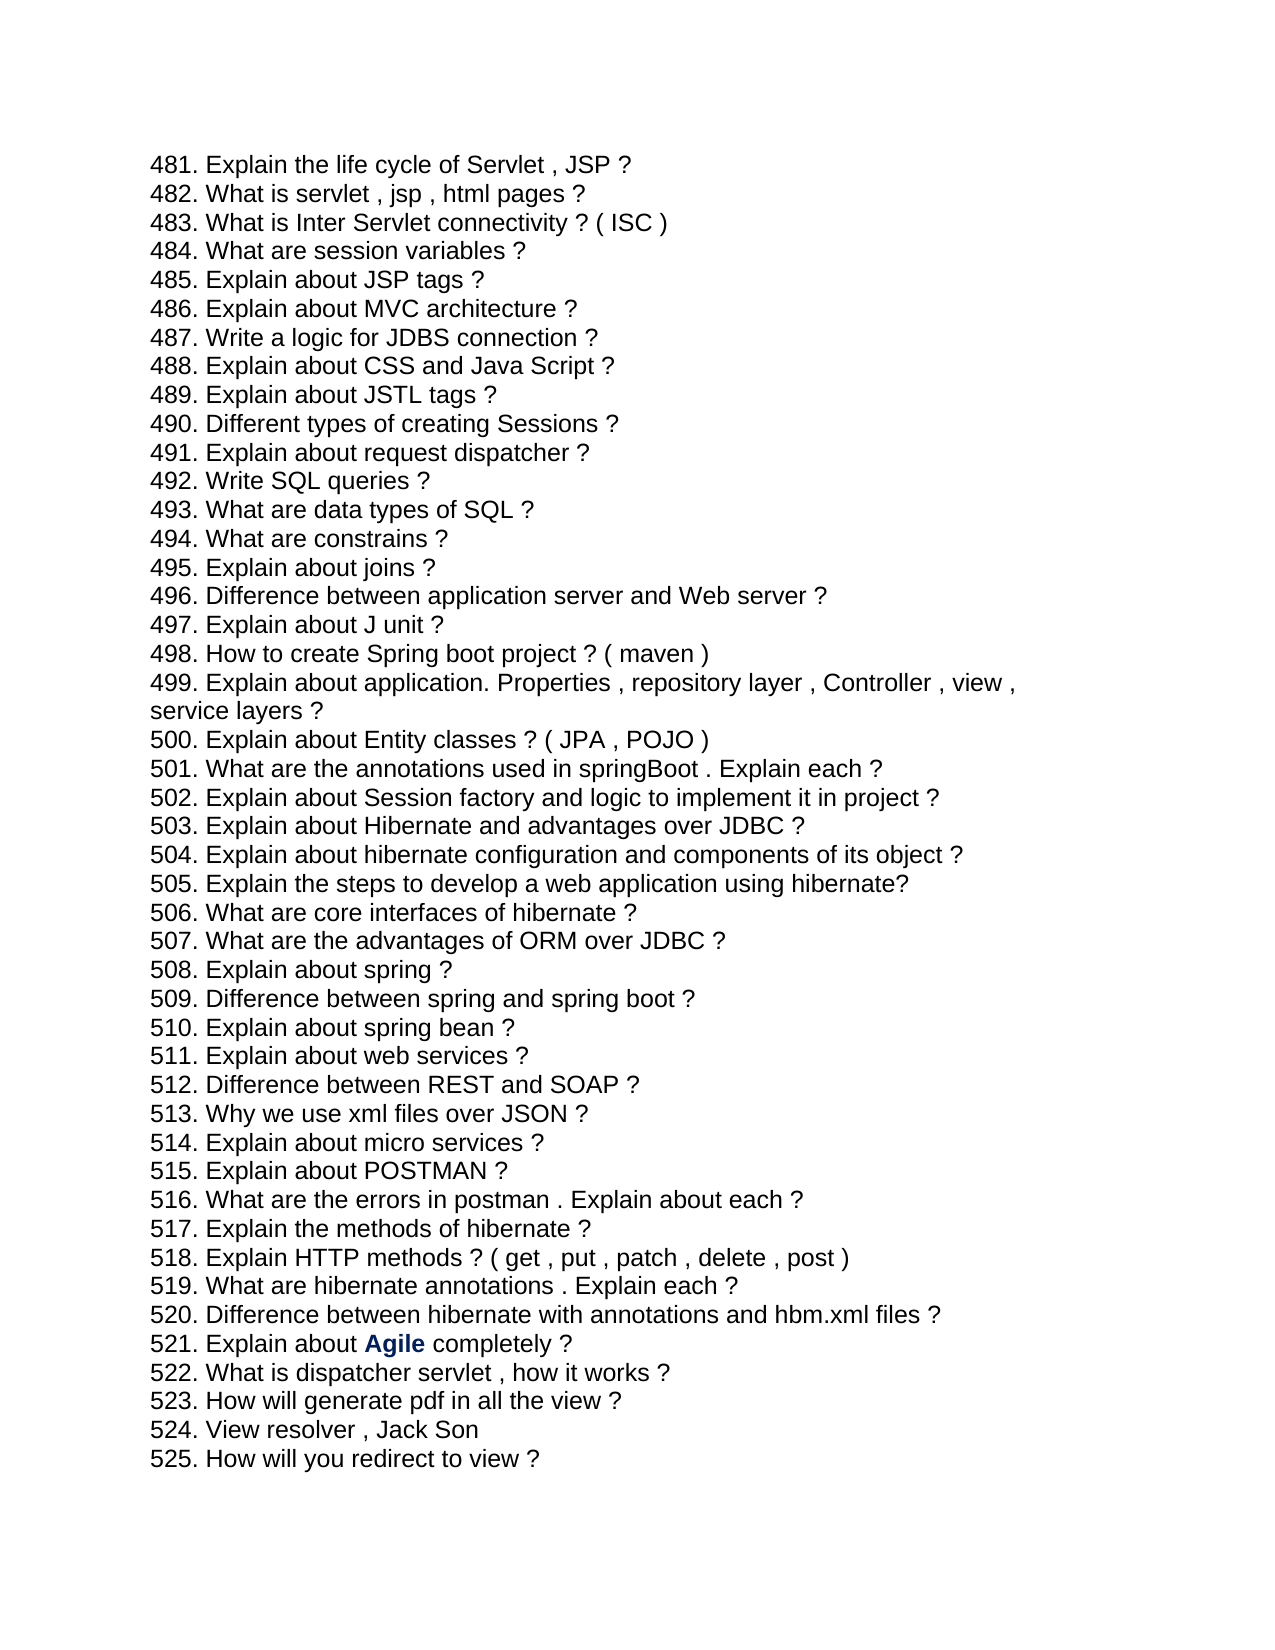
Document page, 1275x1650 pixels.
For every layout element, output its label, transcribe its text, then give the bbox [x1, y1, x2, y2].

text 520. Difference between hibernate with annotations and hbm.xml files ? [150, 1300, 1125, 1329]
text 510. Explain about spring bean ? [150, 1012, 1125, 1041]
text 492. Write SQL queries ? [150, 466, 1125, 495]
text 495. Explain about joins ? [150, 552, 1125, 581]
text 519. What are hibernate annotations . Explain each ? [150, 1271, 1125, 1300]
text 498. How to create Spring boot project ? ( maven ) [150, 639, 1125, 667]
text 500. Explain about Entity classes ? ( JPA , POJO ) [150, 725, 1125, 754]
text 489. Explain about JSTL tags ? [150, 380, 1125, 409]
text 493. What are data types of SQL ? [150, 495, 1125, 524]
text 490. Different types of creating Sessions ? [150, 409, 1125, 437]
text 497. Explain about J unit ? [150, 610, 1125, 639]
text 509. Difference between spring and spring boot ? [150, 984, 1125, 1012]
text 525. How will you redirect to view ? [150, 1444, 1125, 1472]
text 507. What are the advantages of ORM over JDBC ? [150, 926, 1125, 955]
text service layers ? [150, 696, 1125, 725]
text 516. What are the errors in postman . Explain about each ? [150, 1185, 1125, 1214]
text 512. Difference between REST and SOAP ? [150, 1070, 1125, 1099]
text 501. What are the annotations used in springBoot . Explain each ? [150, 754, 1125, 782]
text 506. What are core interfaces of hibernate ? [150, 897, 1125, 926]
text 521. Explain about Agile completely ? [150, 1329, 1125, 1357]
text 483. What is Inter Servlet connectivity ? ( ISC ) [150, 207, 1125, 236]
text 485. Explain about JSP tags ? [150, 265, 1125, 294]
text 484. What are session variables ? [150, 236, 1125, 265]
text 502. Explain about Session factory and logic to implement it in project ? [150, 782, 1125, 811]
text 503. Explain about Hibernate and advantages over JDBC ? [150, 811, 1125, 840]
text 494. What are constrains ? [150, 524, 1125, 552]
text 522. What is dispatcher servlet , how it works ? [150, 1357, 1125, 1386]
text 482. What is servlet , jsp , html pages ? [150, 179, 1125, 207]
text 496. Difference between application server and Web server ? [150, 581, 1125, 610]
text 499. Explain about application. Properties , repository layer , Controller , view , [150, 667, 1125, 696]
text 486. Explain about MVC architecture ? [150, 294, 1125, 322]
text 508. Explain about spring ? [150, 955, 1125, 984]
text 514. Explain about micro services ? [150, 1127, 1125, 1156]
text 513. Why we use xml files over JSON ? [150, 1099, 1125, 1127]
text 523. How will generate pdf in all the view ? [150, 1386, 1125, 1415]
text 487. Write a logic for JDBS connection ? [150, 322, 1125, 351]
text 488. Explain about CSS and Java Script ? [150, 351, 1125, 380]
text 517. Explain the methods of hibernate ? [150, 1214, 1125, 1242]
text 524. View resolver , Jack Son [150, 1415, 1125, 1444]
text 505. Explain the steps to develop a web application using hibernate? [150, 869, 1125, 897]
text 481. Explain the life cycle of Servlet , JSP ? [150, 150, 1125, 179]
text 511. Explain about web services ? [150, 1041, 1125, 1070]
text 518. Explain HTTP methods ? ( get , put , patch , delete , post ) [150, 1242, 1125, 1271]
text 491. Explain about request dispatcher ? [150, 437, 1125, 466]
text 504. Explain about hibernate configuration and components of its object ? [150, 840, 1125, 869]
text 515. Explain about POSTMAN ? [150, 1156, 1125, 1185]
